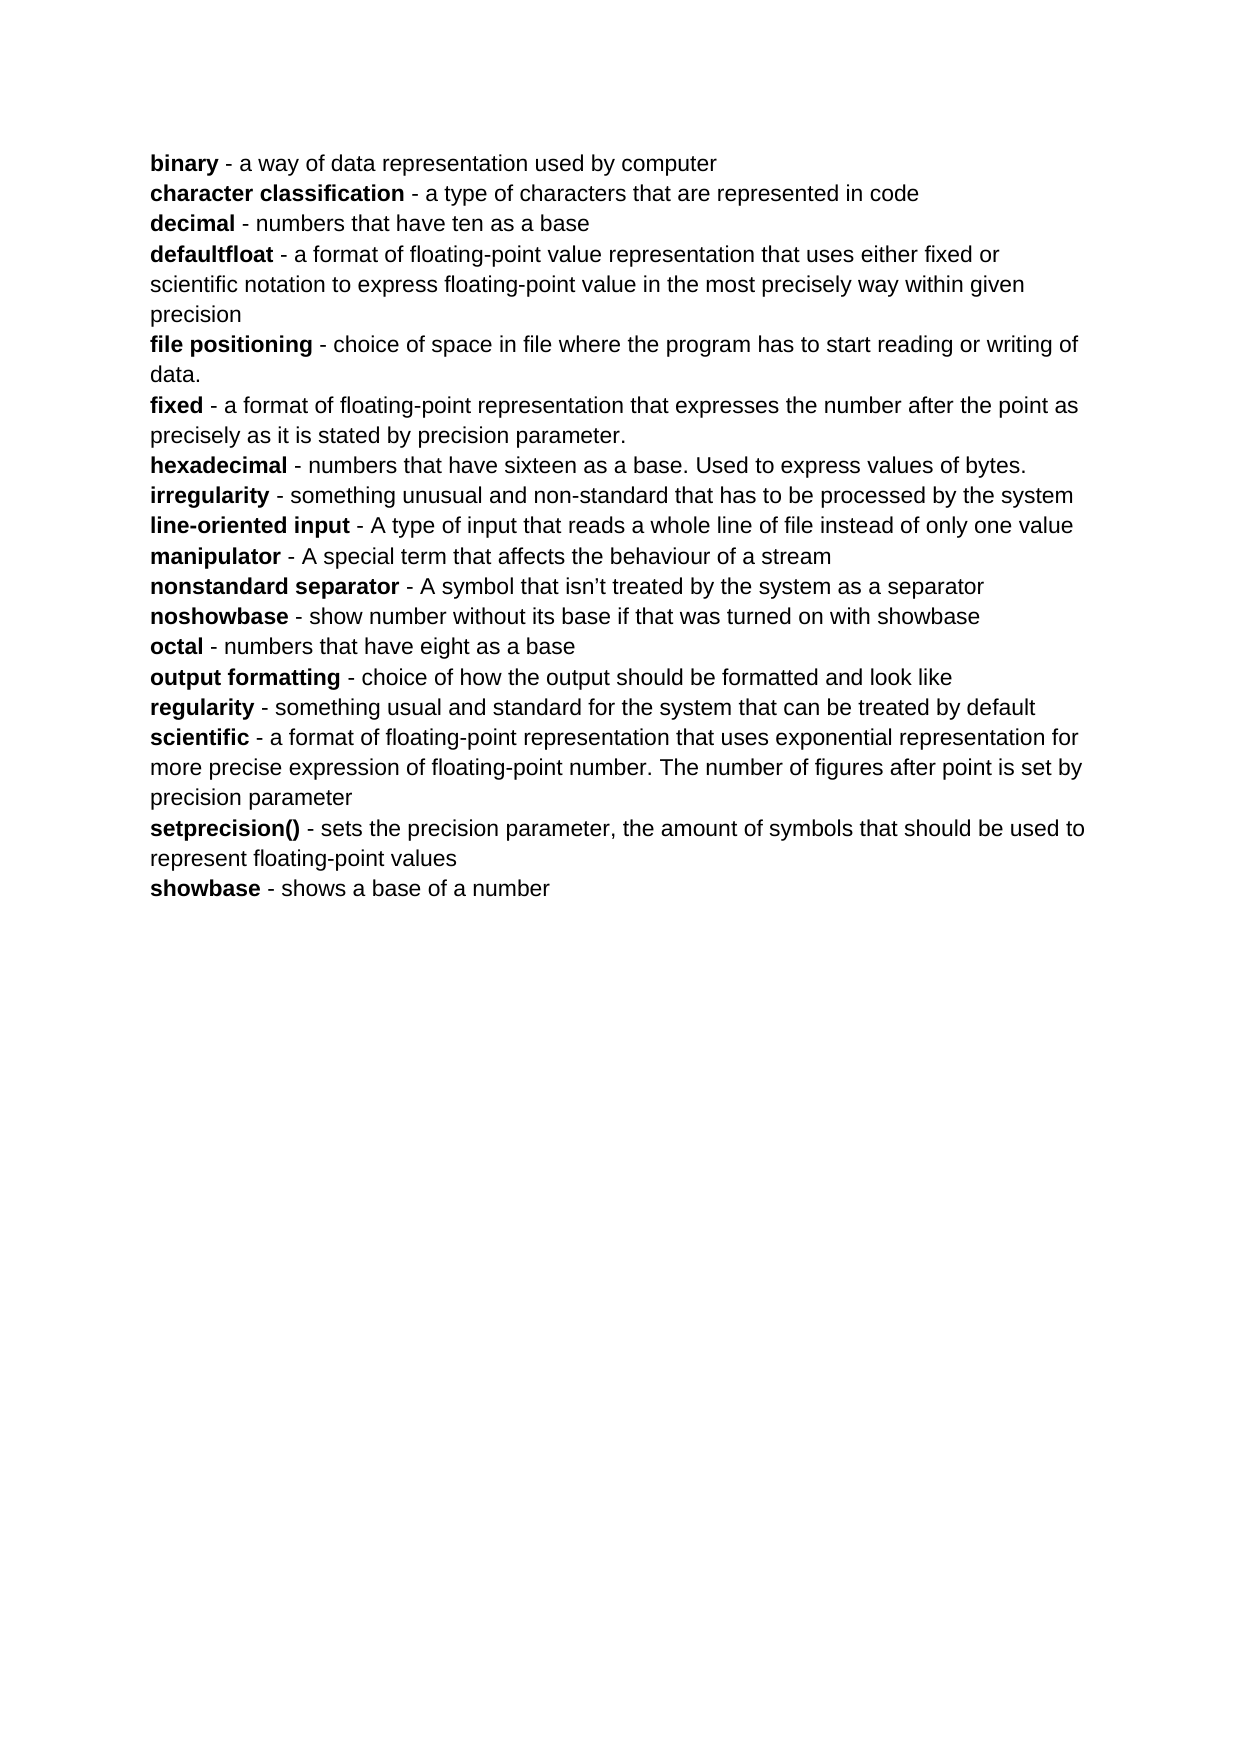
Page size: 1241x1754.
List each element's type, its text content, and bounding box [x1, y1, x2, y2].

text character classification - a type of characters that are represented in code [150, 180, 1090, 207]
text manipulator - A special term that affects the behaviour of a stream [150, 543, 1090, 569]
text noshowbase - show number without its base if that was turned on with showbase [150, 603, 1090, 629]
text file positioning - choice of space in file where the program has to start reading or writing of data. [150, 331, 1090, 388]
text output formatting - choice of how the output should be formatted and look like [150, 663, 1090, 690]
text regularity - something usual and standard for the system that can be treated by default [150, 694, 1090, 720]
text line-oriented input - A type of input that reads a whole line of file instead of only one value [150, 512, 1090, 539]
text defaultfloat - a format of floating-point value representation that uses either fixed or scientific notation to express floating-point value in the most precisely way within given precision [150, 241, 1090, 327]
text octal - numbers that have eight as a base [150, 633, 1090, 660]
text fixed - a format of floating-point representation that expresses the number after the point as precisely as it is stated by precision parameter. [150, 392, 1090, 448]
text setprecision() - sets the precision parameter, the amount of symbols that should be used to represent floating-point values [150, 814, 1090, 871]
text binary - a way of data representation used by computer [150, 150, 1090, 176]
text decimal - numbers that have ten as a base [150, 210, 1090, 237]
text showbase - shows a base of a number [150, 875, 1090, 901]
text scientific - a format of floating-point representation that uses exponential representation for more precise expression of floating-point number. The number of figures after point is set by precision parameter [150, 724, 1090, 811]
text irregularity - something unusual and non-standard that has to be processed by the system [150, 482, 1090, 509]
text hexadecimal - numbers that have sixteen as a base. Used to express values of bytes. [150, 452, 1090, 478]
text nonstandard separator - A symbol that isn’t treated by the system as a separator [150, 573, 1090, 599]
